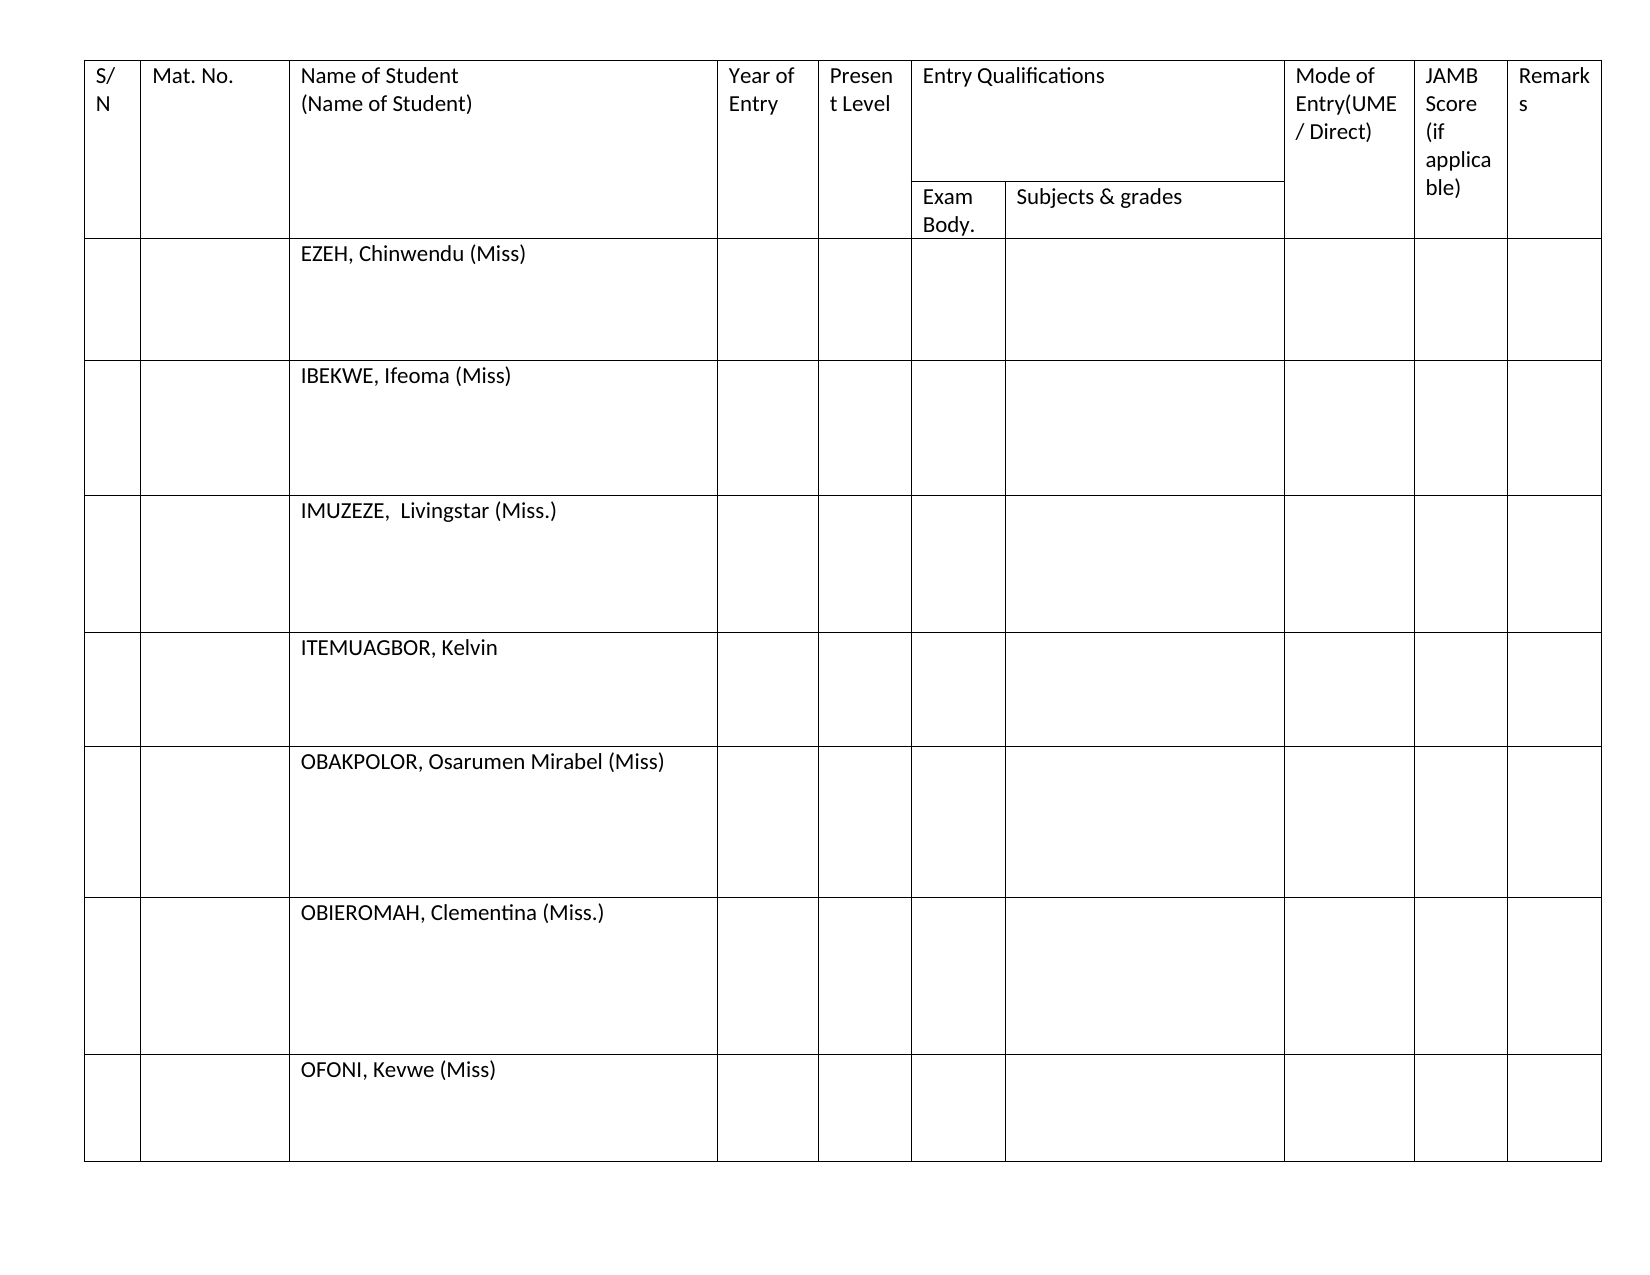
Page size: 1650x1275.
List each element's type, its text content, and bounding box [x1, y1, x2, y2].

table_cell [141, 1055, 289, 1161]
table_cell [85, 898, 140, 1054]
table_cell [1285, 898, 1414, 1054]
table_cell [1006, 633, 1284, 746]
table_cell [141, 633, 289, 746]
table_cell [718, 898, 818, 1054]
table_cell [85, 239, 140, 360]
table_cell [1006, 239, 1284, 360]
table_cell [1006, 747, 1284, 897]
table_cell [912, 496, 1005, 632]
table_cell [819, 1055, 911, 1161]
table_cell Subjects & grades [1006, 182, 1284, 238]
table_cell ITEMUAGBOR, Kelvin [290, 633, 717, 746]
table_header Mode of Entry(UME/ Direct) [1285, 61, 1414, 238]
table_cell [819, 496, 911, 632]
table_header JAMB Score (if applicable) [1415, 61, 1507, 238]
table_cell [718, 361, 818, 495]
table_cell [1006, 496, 1284, 632]
table_cell [1006, 898, 1284, 1054]
table_cell [1006, 361, 1284, 495]
table_cell [1415, 633, 1507, 746]
table_cell OFONI, Kevwe (Miss) [290, 1055, 717, 1161]
table_cell Exam Body. [912, 182, 1005, 238]
table_cell [819, 239, 911, 360]
table_header Present Level [819, 61, 911, 238]
table_cell [718, 633, 818, 746]
table_cell IBEKWE, Ifeoma (Miss) [290, 361, 717, 495]
table_cell [141, 239, 289, 360]
table_cell OBIEROMAH, Clementina (Miss.) [290, 898, 717, 1054]
table_cell [1415, 496, 1507, 632]
table_cell [819, 633, 911, 746]
table_cell [912, 239, 1005, 360]
table_cell [819, 898, 911, 1054]
table_cell [1285, 633, 1414, 746]
table_cell [85, 496, 140, 632]
table_cell [912, 1055, 1005, 1161]
table_cell [819, 361, 911, 495]
table_cell [912, 361, 1005, 495]
table_cell [141, 898, 289, 1054]
table_cell [1285, 361, 1414, 495]
table_cell [819, 747, 911, 897]
table_cell [1415, 898, 1507, 1054]
table_cell [718, 496, 818, 632]
table_cell [85, 633, 140, 746]
table_cell [1415, 747, 1507, 897]
table_cell [1285, 239, 1414, 360]
table_cell IMUZEZE, Livingstar (Miss.) [290, 496, 717, 632]
table_cell EZEH, Chinwendu (Miss) [290, 239, 717, 360]
table_cell [718, 1055, 818, 1161]
table_cell [1508, 496, 1601, 632]
table_cell [85, 361, 140, 495]
table_cell [1508, 361, 1601, 495]
table_header S/N [85, 61, 140, 238]
table_cell [1415, 239, 1507, 360]
table_cell [141, 496, 289, 632]
table_cell [1508, 1055, 1601, 1161]
table_cell [718, 747, 818, 897]
table_cell [718, 239, 818, 360]
table_cell [912, 898, 1005, 1054]
table_cell [1508, 898, 1601, 1054]
table_cell [85, 1055, 140, 1161]
table_cell OBAKPOLOR, Osarumen Mirabel (Miss) [290, 747, 717, 897]
table_cell [141, 361, 289, 495]
table_cell [1508, 239, 1601, 360]
table_cell [1415, 361, 1507, 495]
table_cell [141, 747, 289, 897]
table_header Mat. No. [141, 61, 289, 238]
table_cell [912, 747, 1005, 897]
table_header Year of Entry [718, 61, 818, 238]
table_header Name of Student (Name of Student) [290, 61, 717, 238]
table_cell [1415, 1055, 1507, 1161]
table_cell [1285, 747, 1414, 897]
table_cell [85, 747, 140, 897]
table_cell [912, 633, 1005, 746]
table_cell [1006, 1055, 1284, 1161]
table_header Entry Qualifications [912, 61, 1284, 181]
table_cell [1508, 747, 1601, 897]
table_header Remarks [1508, 61, 1601, 238]
table_cell [1285, 1055, 1414, 1161]
table_cell [1285, 496, 1414, 632]
table_cell [1508, 633, 1601, 746]
